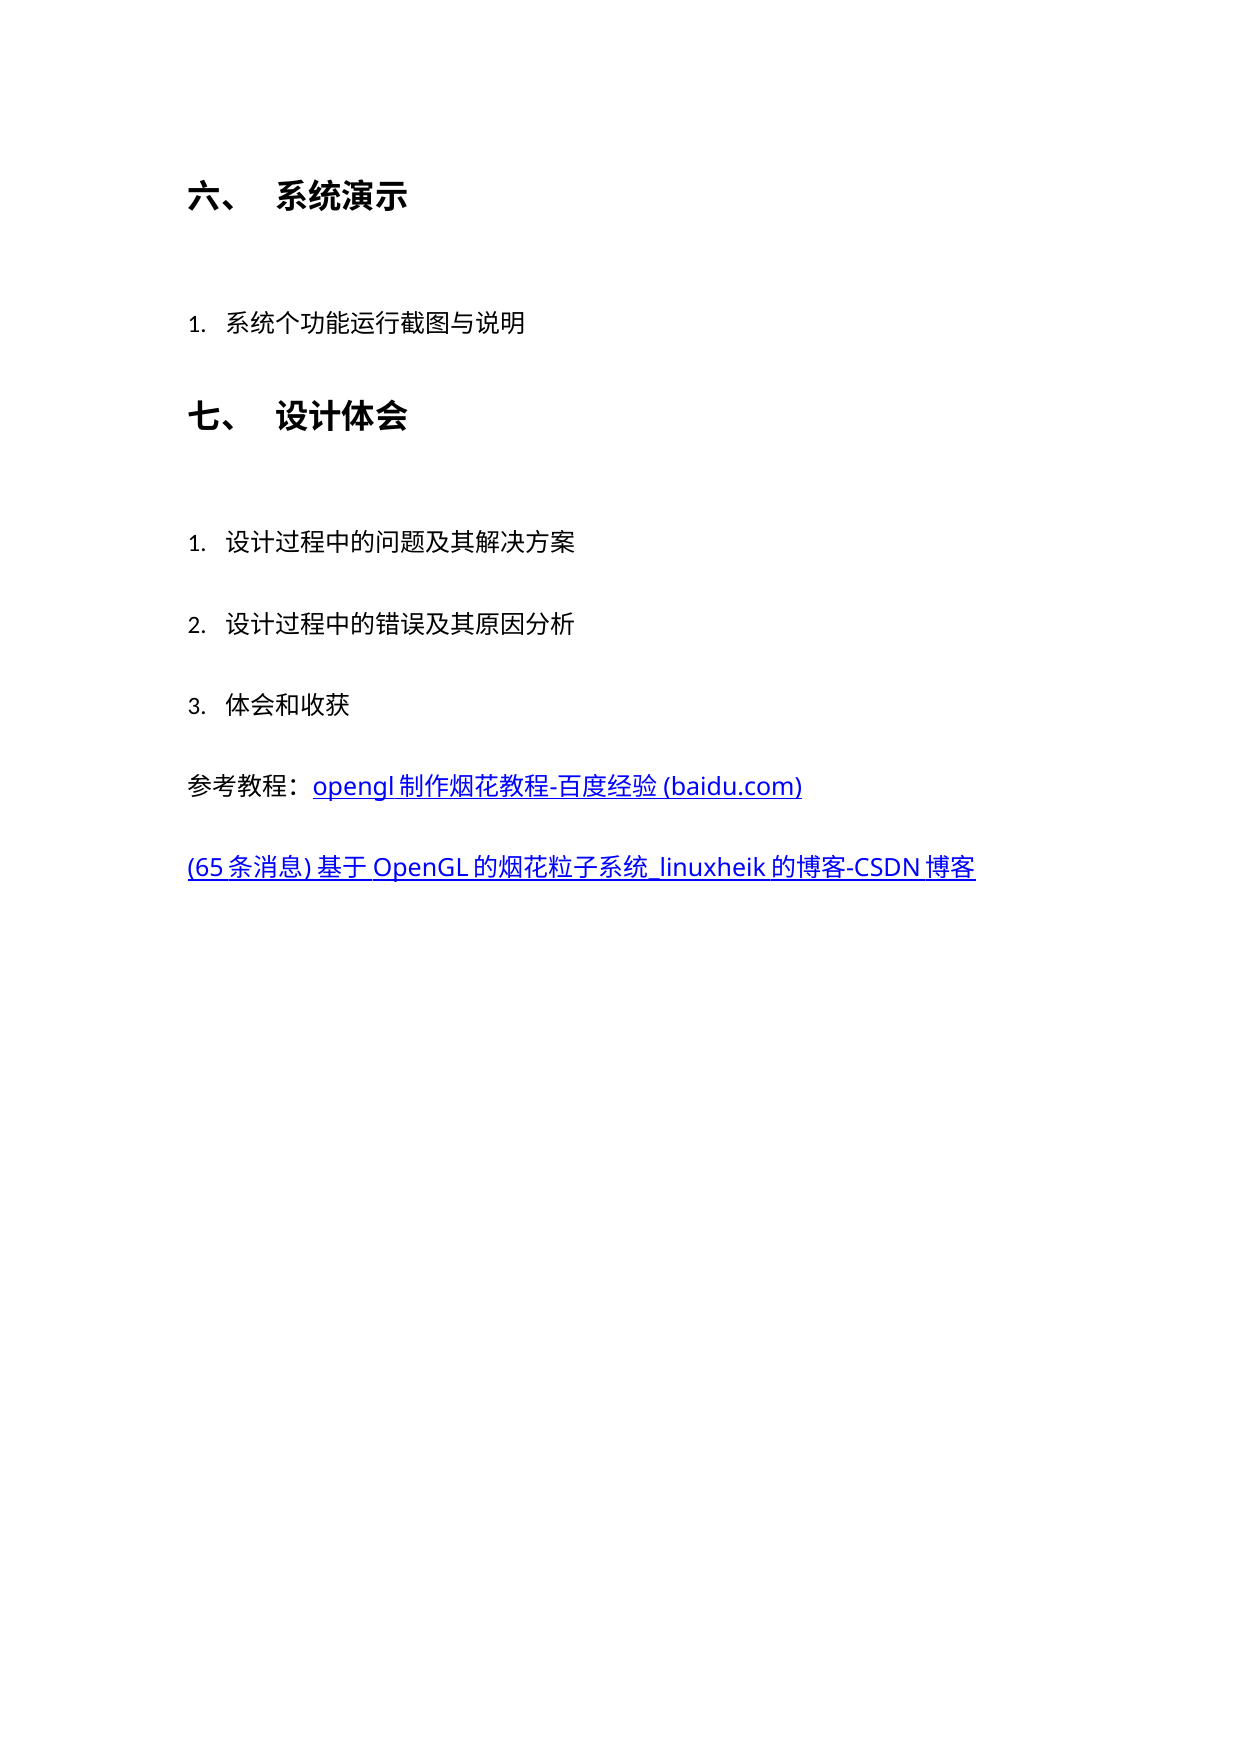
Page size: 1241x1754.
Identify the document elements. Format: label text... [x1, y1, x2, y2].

list 体会和收获 [187, 671, 1053, 736]
list 设计过程中的问题及其解决方案 [187, 508, 1053, 573]
subtitle 系统演示 [187, 162, 1053, 227]
list 参考教程：opengl制作烟花教程-百度经验 (baidu.com) [187, 752, 1053, 817]
subtitle 设计体会 [187, 381, 1053, 446]
list (65条消息) 基于OpenGL的烟花粒子系统_linuxheik的博客-CSDN博客 [187, 833, 1053, 898]
list 系统个功能运行截图与说明 [187, 289, 1053, 354]
list 设计过程中的错误及其原因分析 [187, 590, 1053, 655]
